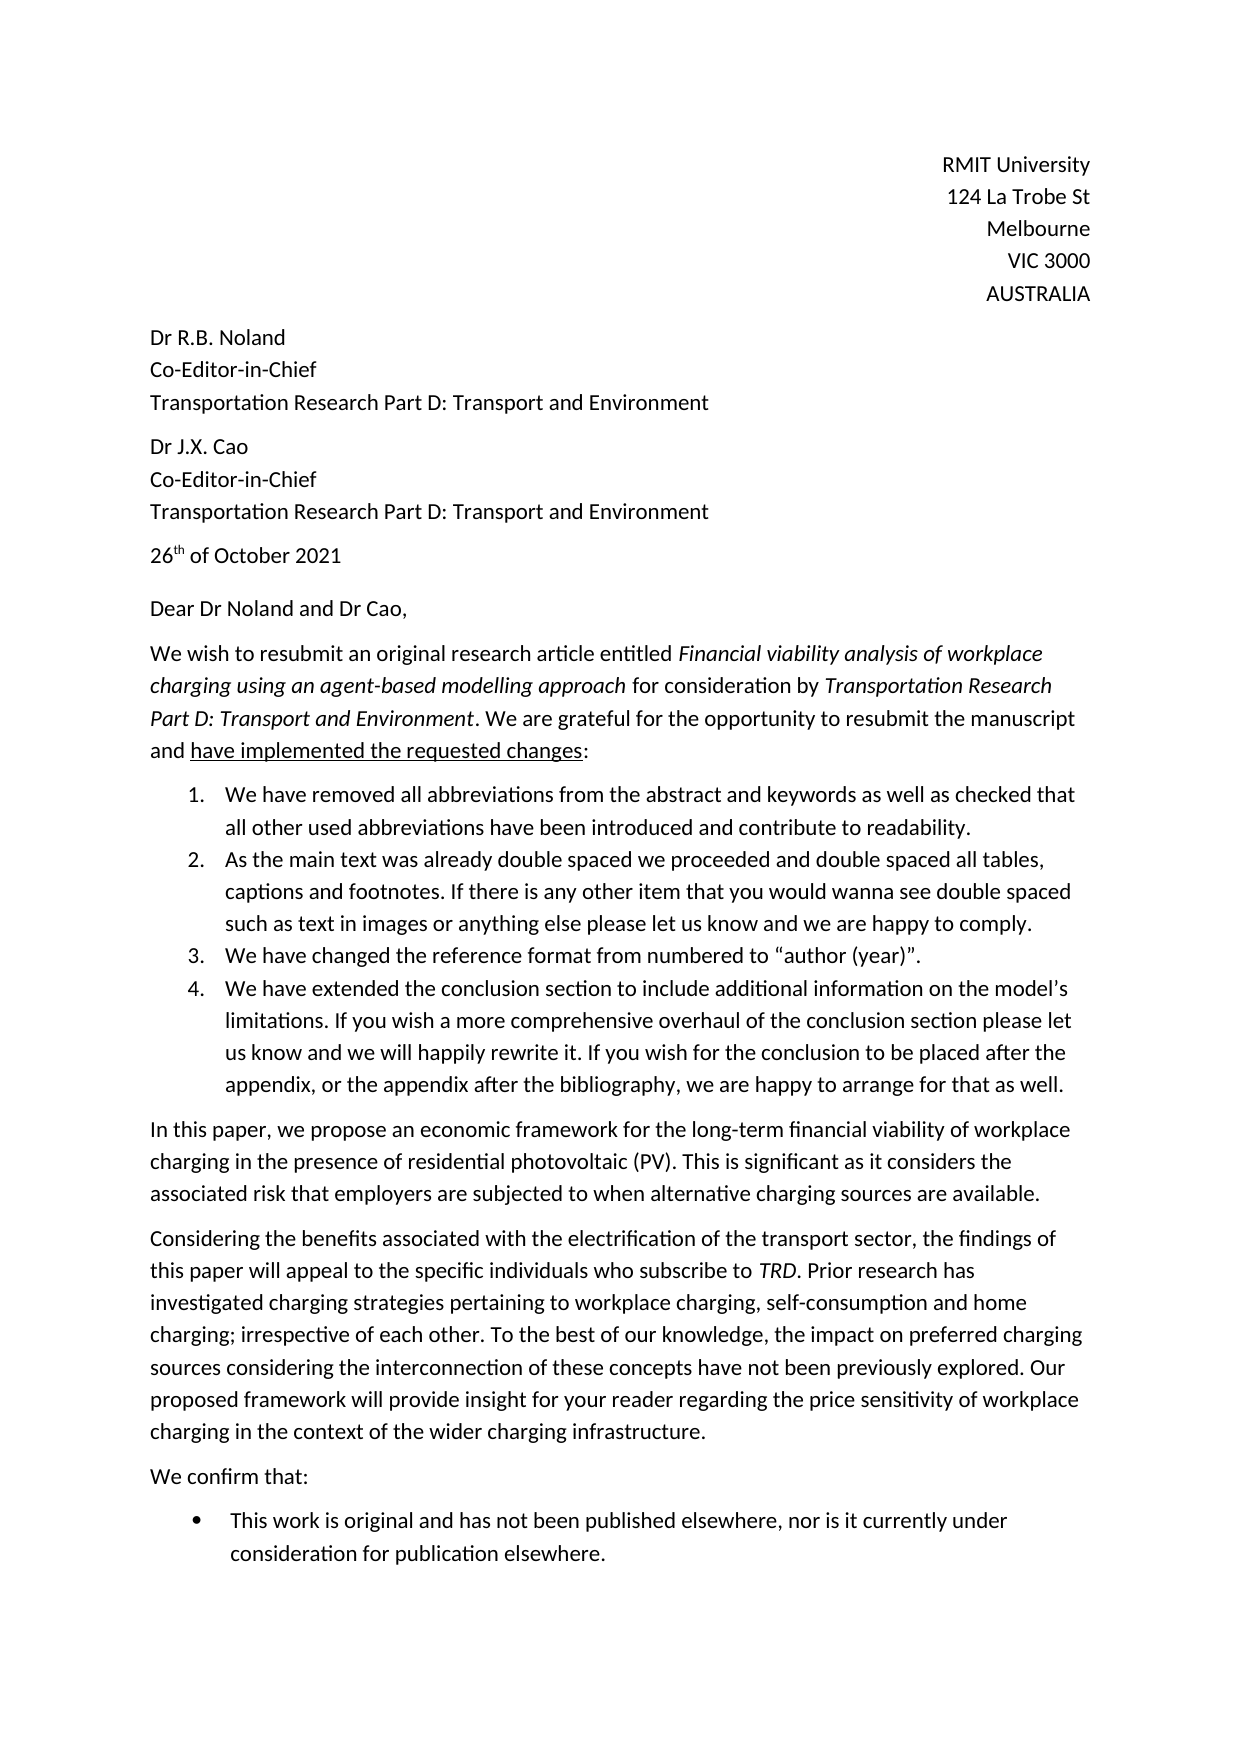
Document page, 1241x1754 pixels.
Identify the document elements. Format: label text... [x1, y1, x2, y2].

text We confirm that: [150, 1462, 1090, 1490]
list This work is original and has not been published elsewhere, nor is it currently under consideration for publication elsewhere. [193, 1506, 1090, 1567]
list We have removed all abbreviations from the abstract and keywords as well as checked that all other used abbreviations have been introduced and contribute to readability. [187, 781, 1090, 841]
text Dr R.B. Noland Co-Editor-in-Chief Transportation Research Part D: Transport and Environment [150, 323, 1090, 416]
text Dear Dr Noland and Dr Cao, [150, 594, 1090, 623]
list We have changed the reference format from numbered to “author (year)”. [187, 941, 1090, 969]
text 26th of October 2021 [150, 542, 1090, 569]
text Dr J.X. Cao Co-Editor-in-Chief Transportation Research Part D: Transport and Environment [150, 432, 1090, 525]
text RMIT University 124 La Trobe St Melbourne VIC 3000 AUSTRALIA [150, 150, 1090, 307]
list As the main text was already double spaced we proceeded and double spaced all tables, captions and footnotes. If there is any other item that you would wanna see double spaced such as text in images or anything else please let us know and we are happy to comply. [187, 845, 1090, 937]
text Considering the benefits associated with the electrification of the transport sector, the findings of this paper will appeal to the specific individuals who subscribe to TRD. Prior research has investigated charging strategies pertaining to workplace charging, self-consumption and home charging; irrespective of each other. To the best of our knowledge, the impact on preferred charging sources considering the interconnection of these concepts have not been previously explored. Our proposed framework will provide insight for your reader regarding the price sensitivity of workplace charging in the context of the wider charging infrastructure. [150, 1224, 1090, 1445]
text We wish to resubmit an original research article entitled Financial viability analysis of workplace charging using an agent-based modelling approach for consideration by Transportation Research Part D: Transport and Environment. We are grateful for the opportunity to resubmit the manuscript and have implemented the requested changes: [150, 639, 1090, 764]
list We have extended the conclusion section to include additional information on the model’s limitations. If you wish a more comprehensive overhaul of the conclusion section please let us know and we will happily rewrite it. If you wish for the conclusion to be placed after the appendix, or the appendix after the bibliography, we are happy to arrange for that as well. [187, 974, 1090, 1098]
text In this paper, we propose an economic framework for the long-term financial viability of workplace charging in the presence of residential photovoltaic (PV). This is significant as it considers the associated risk that employers are subjected to when alternative charging sources are available. [150, 1115, 1090, 1207]
